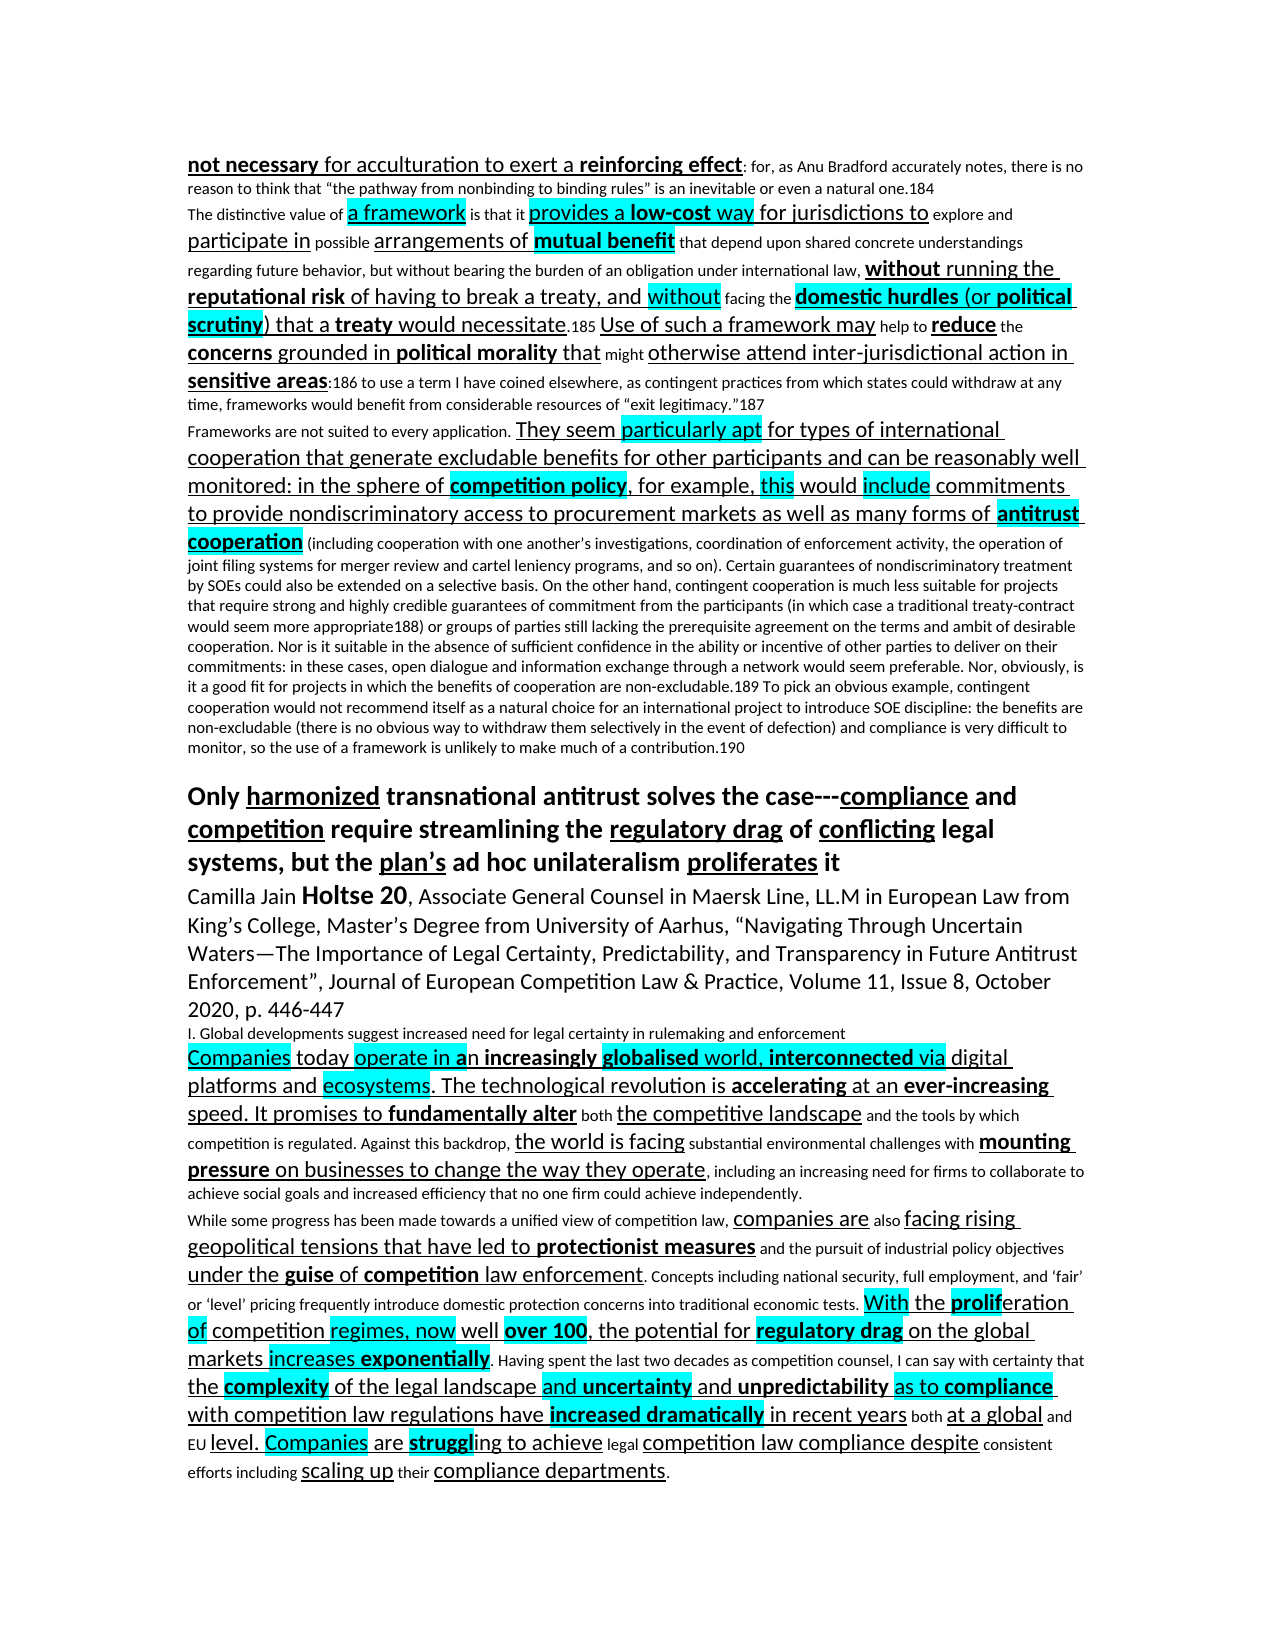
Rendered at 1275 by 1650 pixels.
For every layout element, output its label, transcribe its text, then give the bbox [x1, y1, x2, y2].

text The distinctive value of a framework is that it provides a low-cost way for jurisdictions to explore and participate in possible arrangements of mutual benefit that depend upon shared concrete understandings regarding future behavior, but without bearing the burden of an obligation under international law, without running the reputational risk of having to break a treaty, and without facing the domestic hurdles (or political scrutiny) that a treaty would necessitate.185 Use of such a framework may help to reduce the concerns grounded in political morality that might otherwise attend inter-jurisdictional action in sensitive areas:186 to use a term I have coined elsewhere, as contingent practices from which states could withdraw at any time, frameworks would benefit from considerable resources of “exit legitimacy.”187 [187, 198, 1087, 415]
text While some progress has been made towards a unified view of competition law, companies are also facing rising geopolitical tensions that have led to protectionist measures and the pursuit of industrial policy objectives under the guise of competition law enforcement. Concepts including national security, full employment, and ‘fair’ or ‘level’ pricing frequently introduce domestic protection concerns into traditional economic tests. With the proliferation of competition regimes, now well over 100, the potential for regulatory drag on the global markets increases exponentially. Having spent the last two decades as competition counsel, I can say with certainty that the complexity of the legal landscape and uncertainty and unpredictability as to compliance with competition law regulations have increased dramatically in recent years both at a global and EU level. Companies are struggling to achieve legal competition law compliance despite consistent efforts including scaling up their compliance departments. [187, 1204, 1087, 1484]
text Camilla Jain Holtse 20, Associate General Counsel in Maersk Line, LL.M in European Law from King’s College, Master’s Degree from University of Aarhus, “Navigating Through Uncertain Waters—The Importance of Legal Certainty, Predictability, and Transparency in Future Antitrust Enforcement”, Journal of European Competition Law & Practice, Volume 11, Issue 8, October 2020, p. 446-447 [187, 878, 1087, 1023]
subtitle Only harmonized transnational antitrust solves the case---compliance and competition require streamlining the regulatory drag of conflicting legal systems, but the plan’s ad hoc unilateralism proliferates it [187, 779, 1087, 878]
text I. Global developments suggest increased need for legal certainty in rulemaking and enforcement [187, 1023, 1087, 1043]
text Frameworks are not suited to every application. They seem particularly apt for types of international cooperation that generate excludable benefits for other participants and can be reasonably well monitored: in the sphere of competition policy, for example, this would include commitments to provide nondiscriminatory access to procurement markets as well as many forms of antitrust cooperation (including cooperation with one another’s investigations, coordination of enforcement activity, the operation of joint filing systems for merger review and cartel leniency programs, and so on). Certain guarantees of nondiscriminatory treatment by SOEs could also be extended on a selective basis. On the other hand, contingent cooperation is much less suitable for projects that require strong and highly credible guarantees of commitment from the participants (in which case a traditional treaty-contract would seem more appropriate188) or groups of parties still lacking the prerequisite agreement on the terms and ambit of desirable cooperation. Nor is it suitable in the absence of sufficient confidence in the ability or incentive of other parties to deliver on their commitments: in these cases, open dialogue and information exchange through a network would seem preferable. Nor, obviously, is it a good fit for projects in which the benefits of cooperation are non-excludable.189 To pick an obvious example, contingent cooperation would not recommend itself as a natural choice for an international project to introduce SOE discipline: the benefits are non-excludable (there is no obvious way to withdraw them selectively in the event of defection) and compliance is very difficult to monitor, so the use of a framework is unlikely to make much of a contribution.190 [187, 415, 1087, 758]
text Companies today operate in an increasingly globalised world, interconnected via digital platforms and ecosystems. The technological revolution is accelerating at an ever-increasing speed. It promises to fundamentally alter both the competitive landscape and the tools by which competition is regulated. Against this backdrop, the world is facing substantial environmental challenges with mounting pressure on businesses to change the way they operate, including an increasing need for firms to collaborate to achieve social goals and increased efficiency that no one firm could achieve independently. [187, 1043, 1087, 1204]
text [187, 150, 1087, 198]
